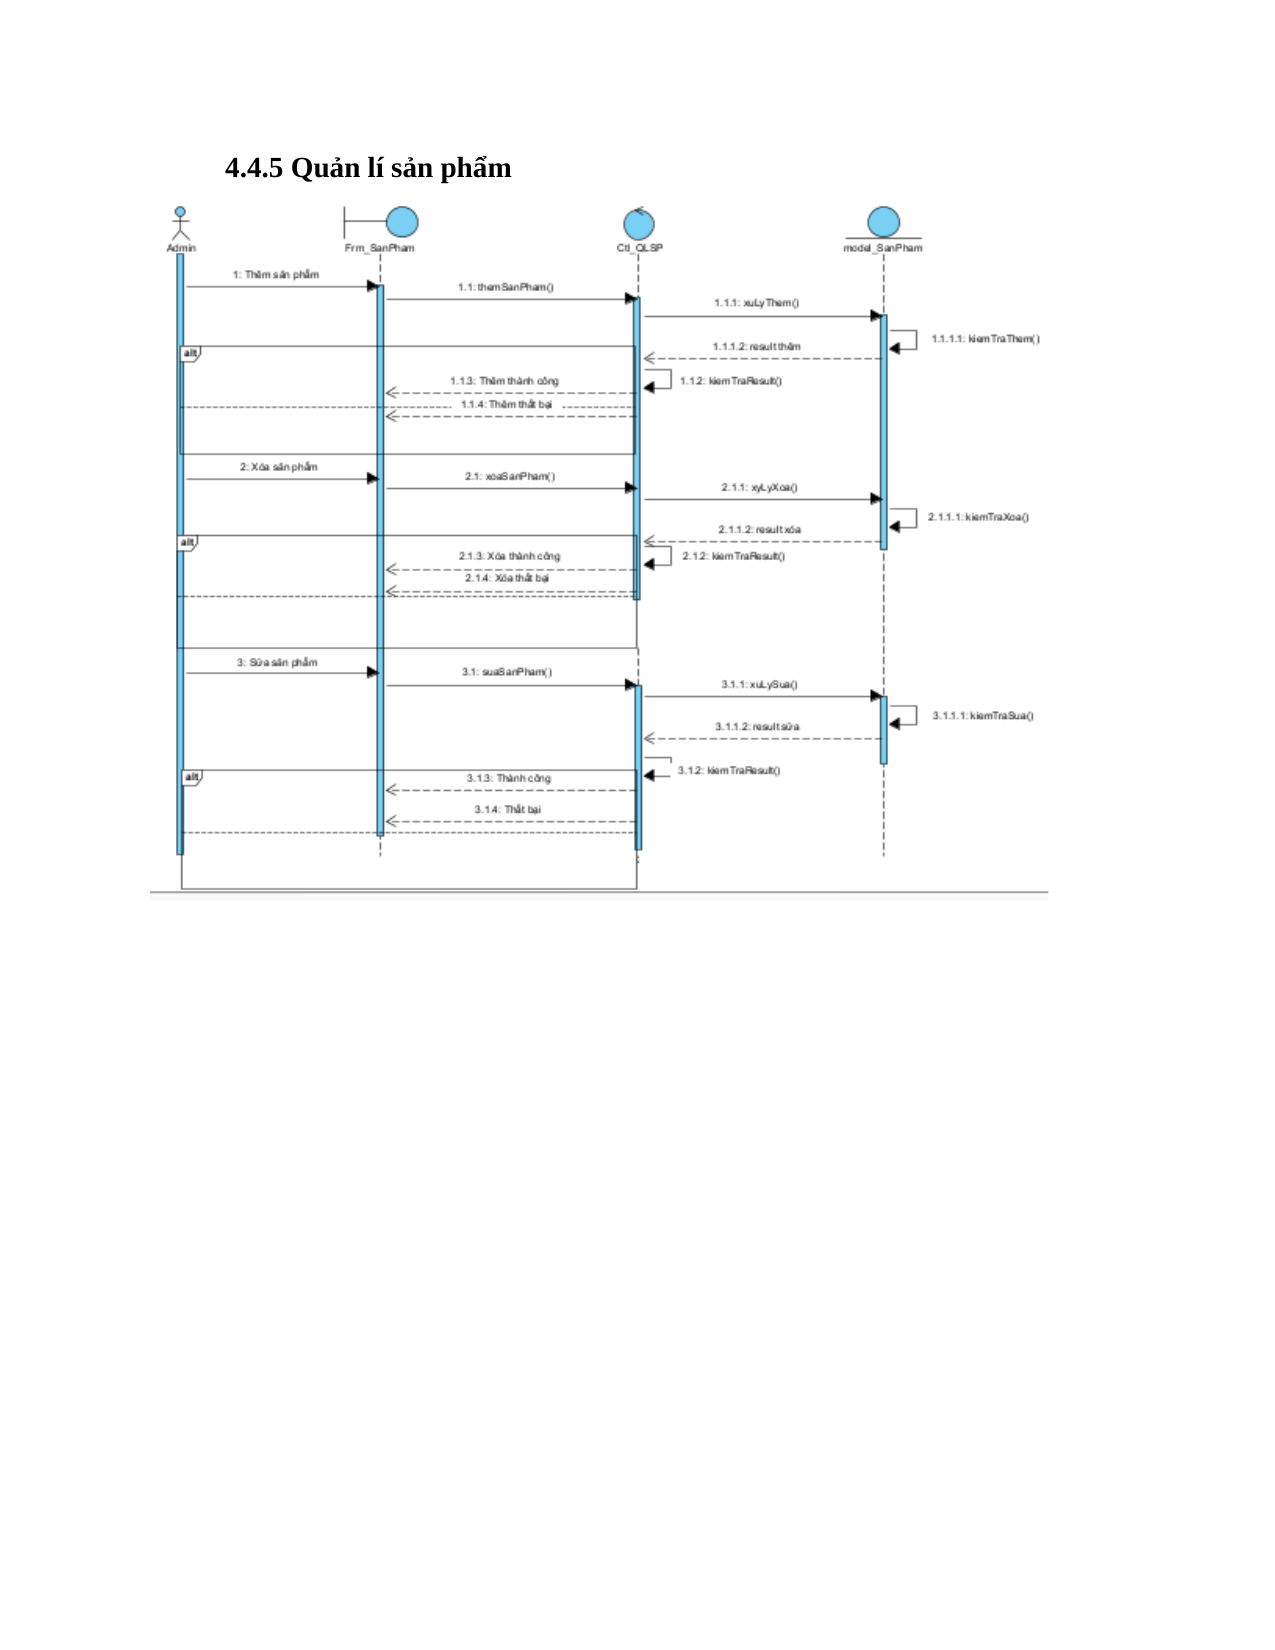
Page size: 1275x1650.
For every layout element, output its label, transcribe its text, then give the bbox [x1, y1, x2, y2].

picture [150, 194, 1049, 901]
subtitle 4.4.5 Quản lí sản phẩm [150, 150, 1125, 183]
